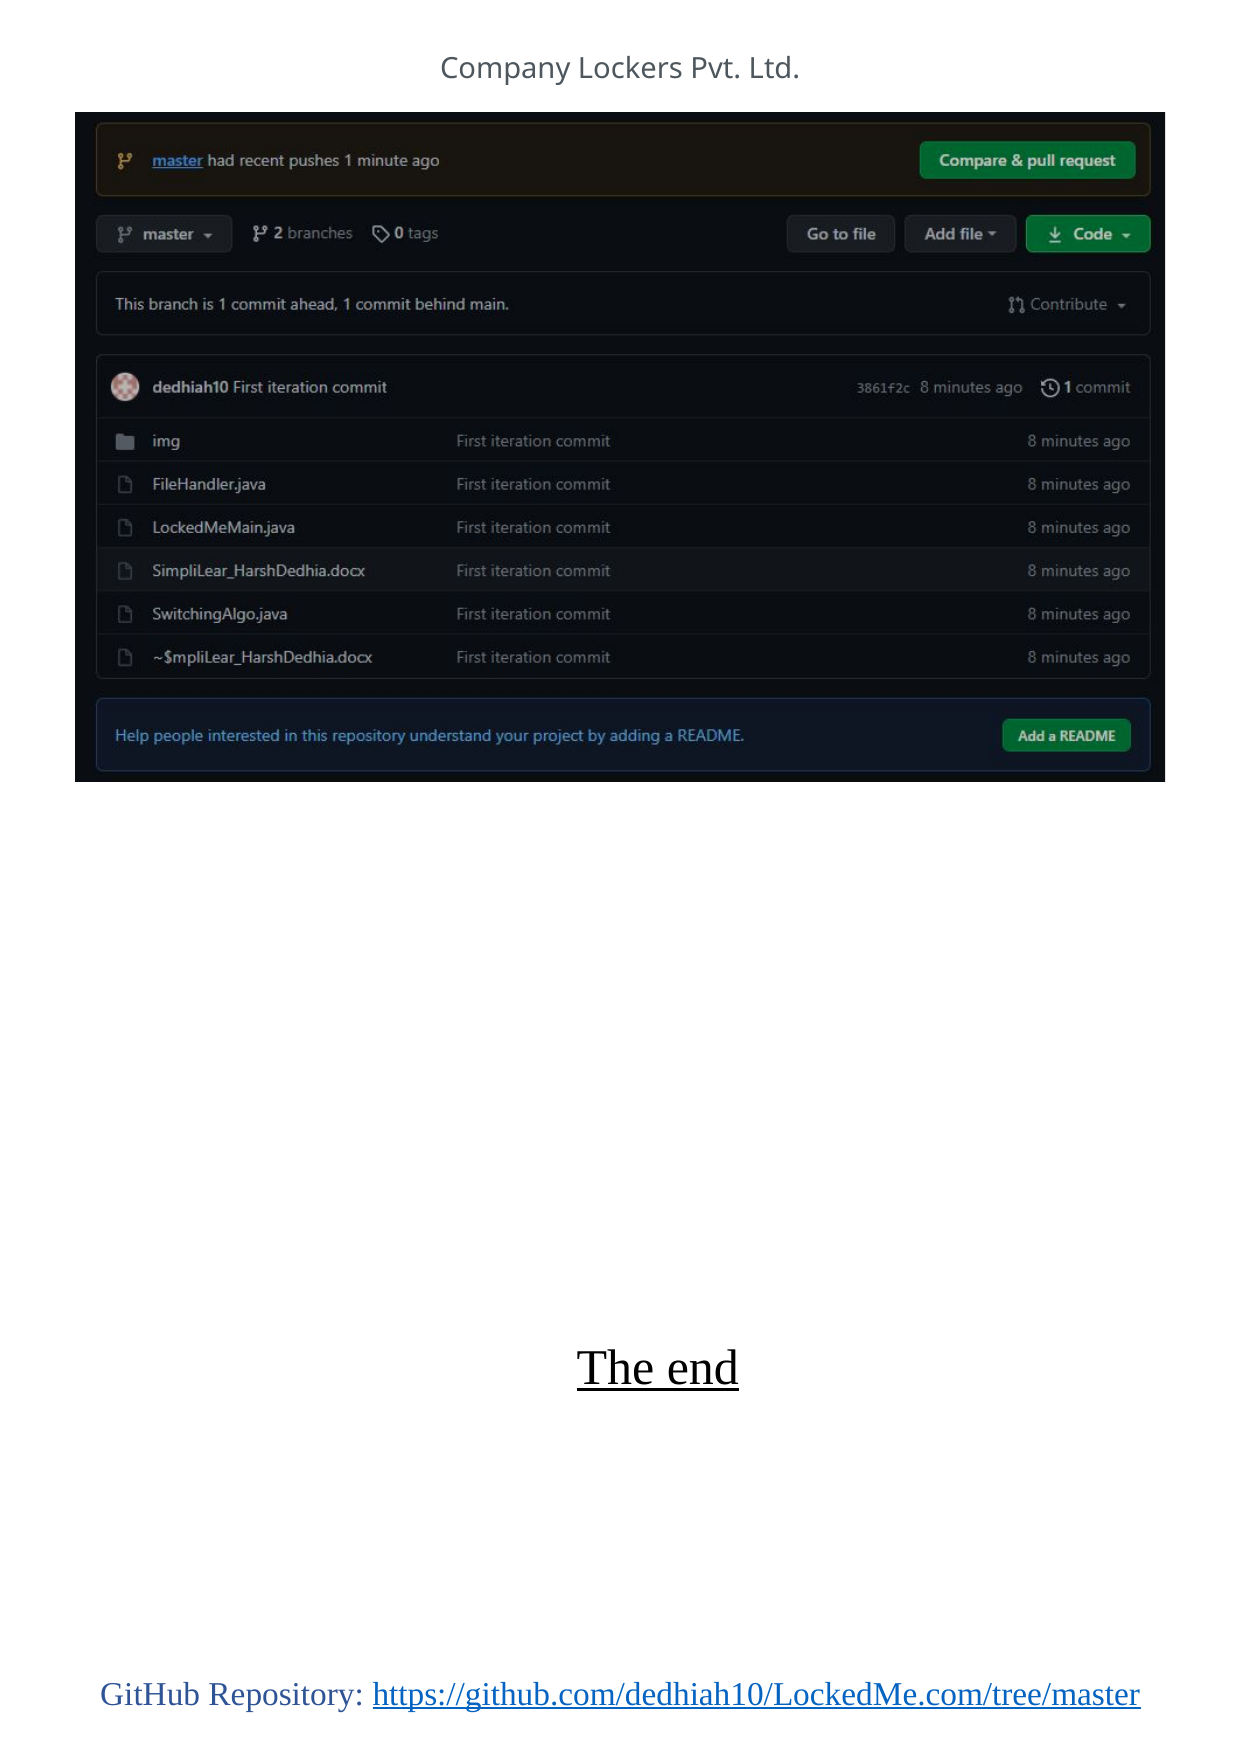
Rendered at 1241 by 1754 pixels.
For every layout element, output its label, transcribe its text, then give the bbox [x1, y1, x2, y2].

picture [75, 112, 1166, 782]
list The end [150, 1338, 1165, 1396]
